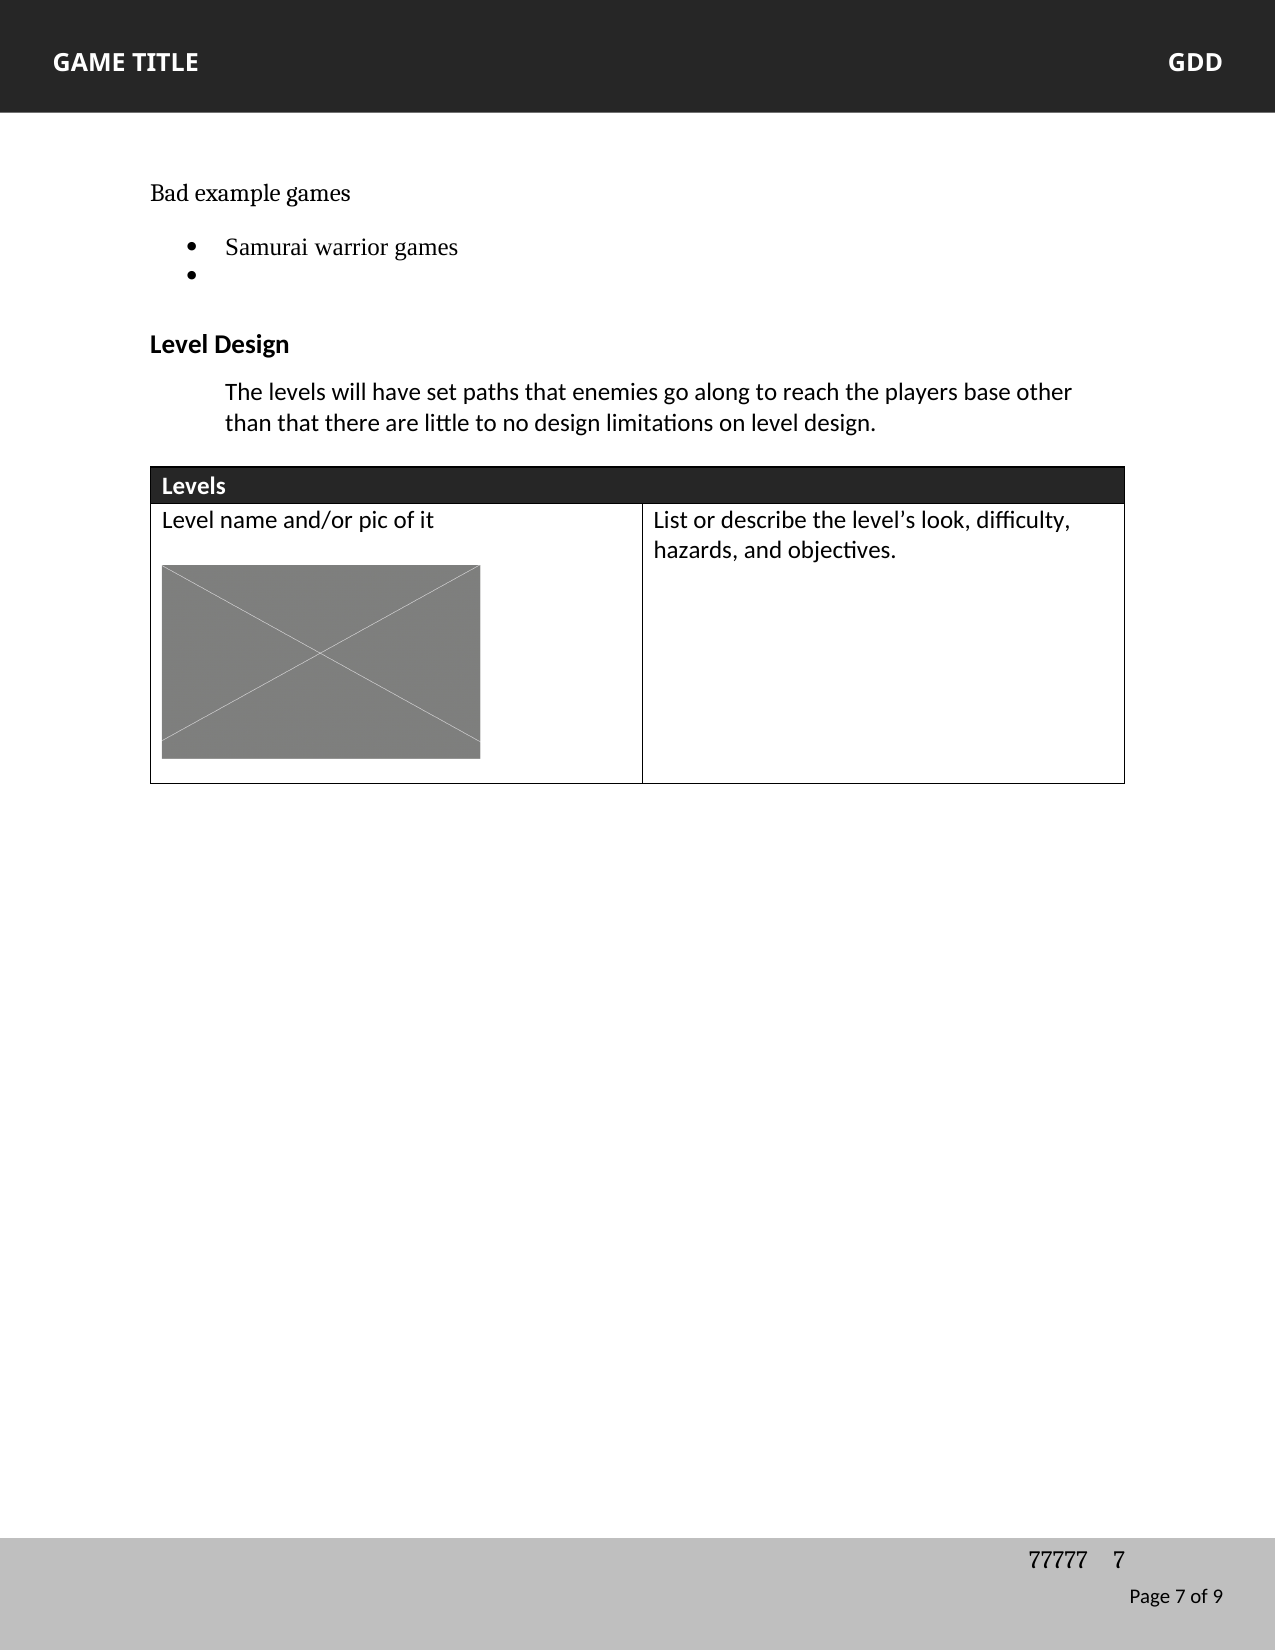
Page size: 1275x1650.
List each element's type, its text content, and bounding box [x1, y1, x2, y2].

table_cell Level name and/or pic of it [151, 504, 642, 783]
table_header Levels [151, 468, 642, 503]
table_cell List or describe the level’s look, difficulty, hazards, and objectives. [643, 504, 1124, 783]
list Samurai warrior games [187, 232, 1125, 261]
text Bad example games [150, 179, 1125, 207]
subtitle Level Design [150, 327, 1125, 360]
picture [161, 565, 481, 759]
table_header [642, 468, 1124, 503]
text The levels will have set paths that enemies go along to reach the players base other than that there are little to no design limitations on level design. [225, 377, 1125, 438]
